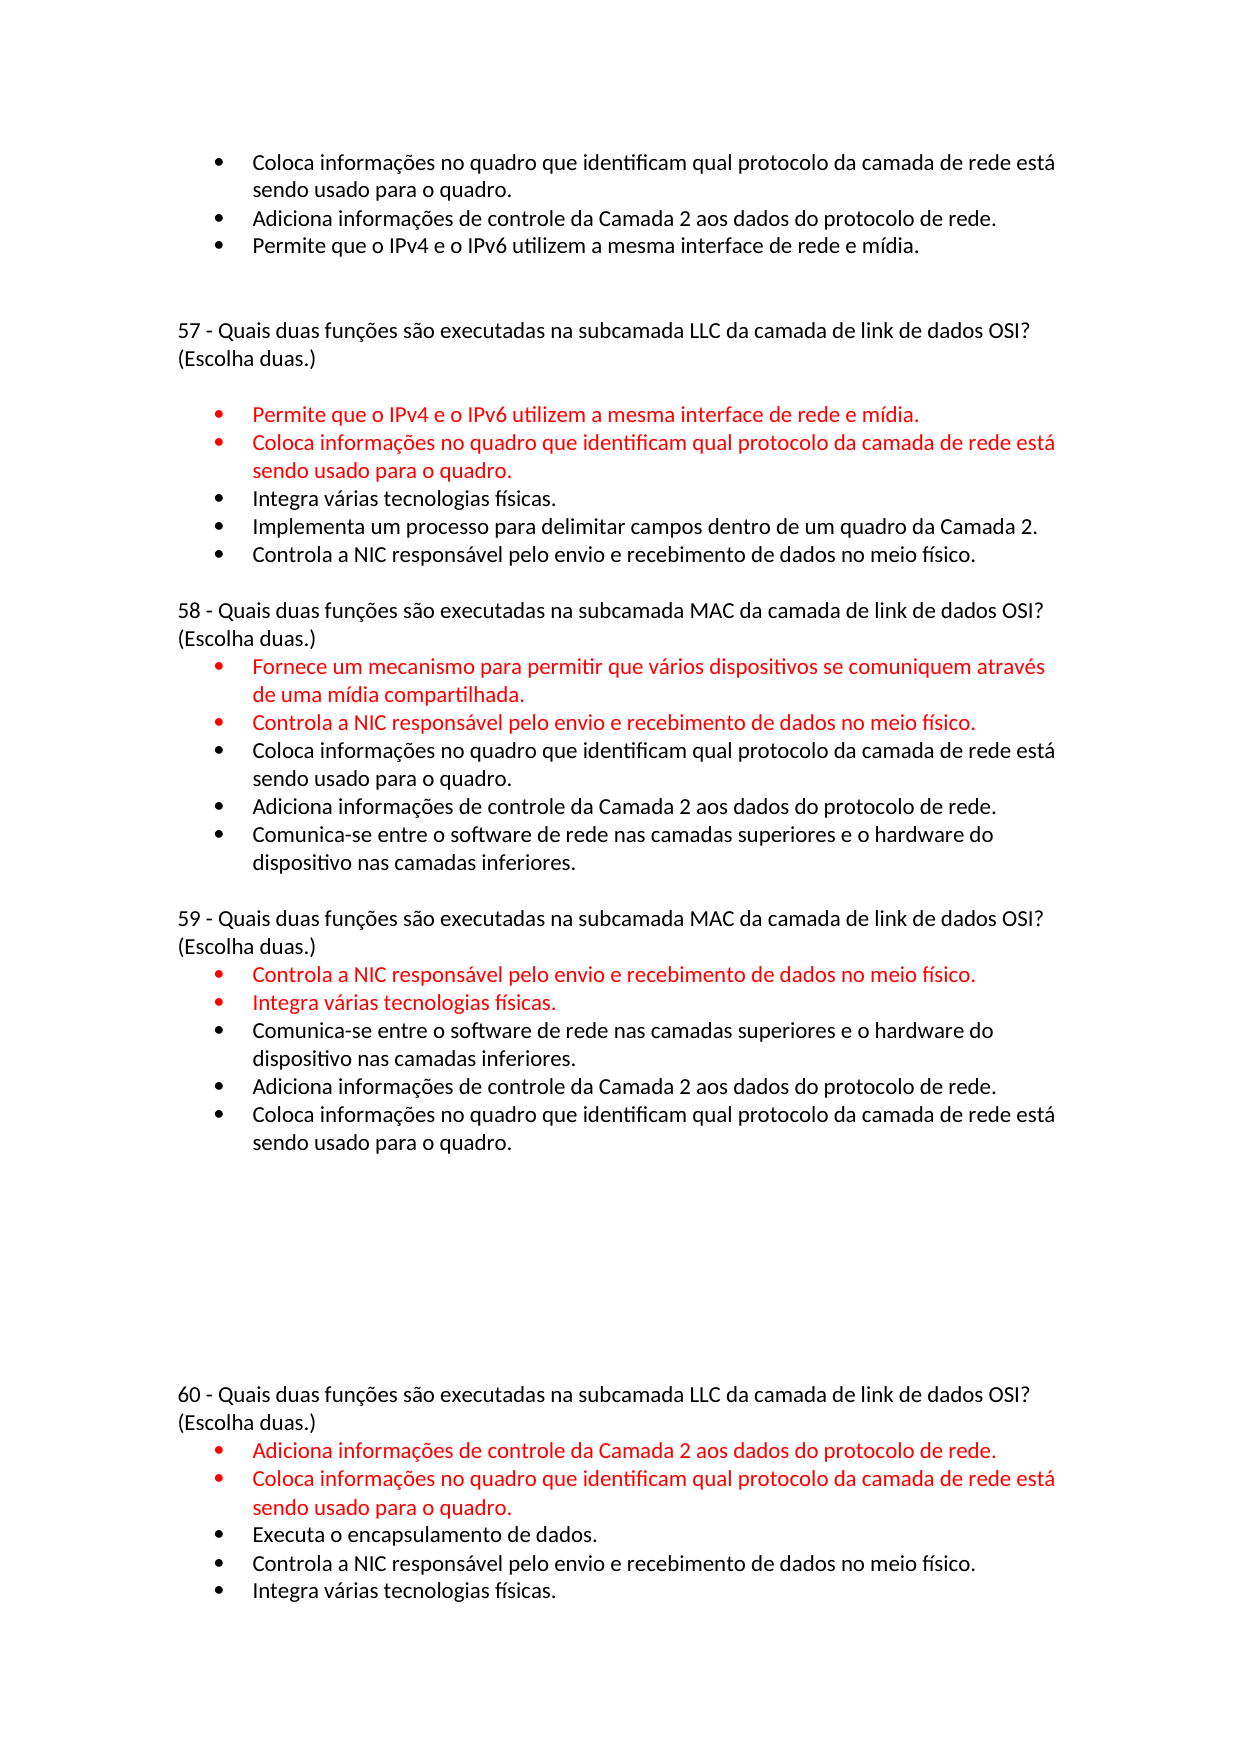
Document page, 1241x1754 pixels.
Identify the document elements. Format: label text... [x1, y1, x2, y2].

list Comunica-se entre o software de rede nas camadas superiores e o hardware do dispositivo nas camadas inferiores. [215, 1016, 1063, 1072]
list Comunica-se entre o software de rede nas camadas superiores e o hardware do dispositivo nas camadas inferiores. [215, 820, 1063, 876]
list Coloca informações no quadro que identificam qual protocolo da camada de rede está sendo usado para o quadro. [215, 148, 1063, 204]
list Implementa um processo para delimitar campos dentro de um quadro da Camada 2. [215, 512, 1063, 540]
list Fornece um mecanismo para permitir que vários dispositivos se comuniquem através de uma mídia compartilhada. [215, 652, 1063, 708]
list Controla a NIC responsável pelo envio e recebimento de dados no meio físico. [215, 1549, 1063, 1577]
list Adiciona informações de controle da Camada 2 aos dados do protocolo de rede. [215, 1437, 1063, 1464]
list Controla a NIC responsável pelo envio e recebimento de dados no meio físico. [215, 540, 1063, 568]
list Adiciona informações de controle da Camada 2 aos dados do protocolo de rede. [215, 792, 1063, 820]
list Coloca informações no quadro que identificam qual protocolo da camada de rede está sendo usado para o quadro. [215, 1100, 1063, 1156]
list Integra várias tecnologias físicas. [215, 1577, 1063, 1605]
text 59 - Quais duas funções são executadas na subcamada MAC da camada de link de dados OSI? (Escolha duas.) [177, 904, 1063, 960]
list Controla a NIC responsável pelo envio e recebimento de dados no meio físico. [215, 960, 1063, 988]
list Executa o encapsulamento de dados. [215, 1521, 1063, 1549]
list Coloca informações no quadro que identificam qual protocolo da camada de rede está sendo usado para o quadro. [215, 1464, 1063, 1521]
text 60 - Quais duas funções são executadas na subcamada LLC da camada de link de dados OSI? (Escolha duas.) [177, 1381, 1063, 1437]
list Coloca informações no quadro que identificam qual protocolo da camada de rede está sendo usado para o quadro. [215, 736, 1063, 792]
text 58 - Quais duas funções são executadas na subcamada MAC da camada de link de dados OSI? (Escolha duas.) [177, 596, 1063, 652]
list Adiciona informações de controle da Camada 2 aos dados do protocolo de rede. [215, 204, 1063, 232]
list Integra várias tecnologias físicas. [215, 484, 1063, 512]
list Permite que o IPv4 e o IPv6 utilizem a mesma interface de rede e mídia. [215, 232, 1063, 260]
text 57 - Quais duas funções são executadas na subcamada LLC da camada de link de dados OSI? (Escolha duas.) [177, 316, 1063, 372]
list Adiciona informações de controle da Camada 2 aos dados do protocolo de rede. [215, 1072, 1063, 1100]
list Permite que o IPv4 e o IPv6 utilizem a mesma interface de rede e mídia. [215, 400, 1063, 428]
list Controla a NIC responsável pelo envio e recebimento de dados no meio físico. [215, 708, 1063, 736]
list Integra várias tecnologias físicas. [215, 988, 1063, 1016]
list Coloca informações no quadro que identificam qual protocolo da camada de rede está sendo usado para o quadro. [215, 428, 1063, 484]
